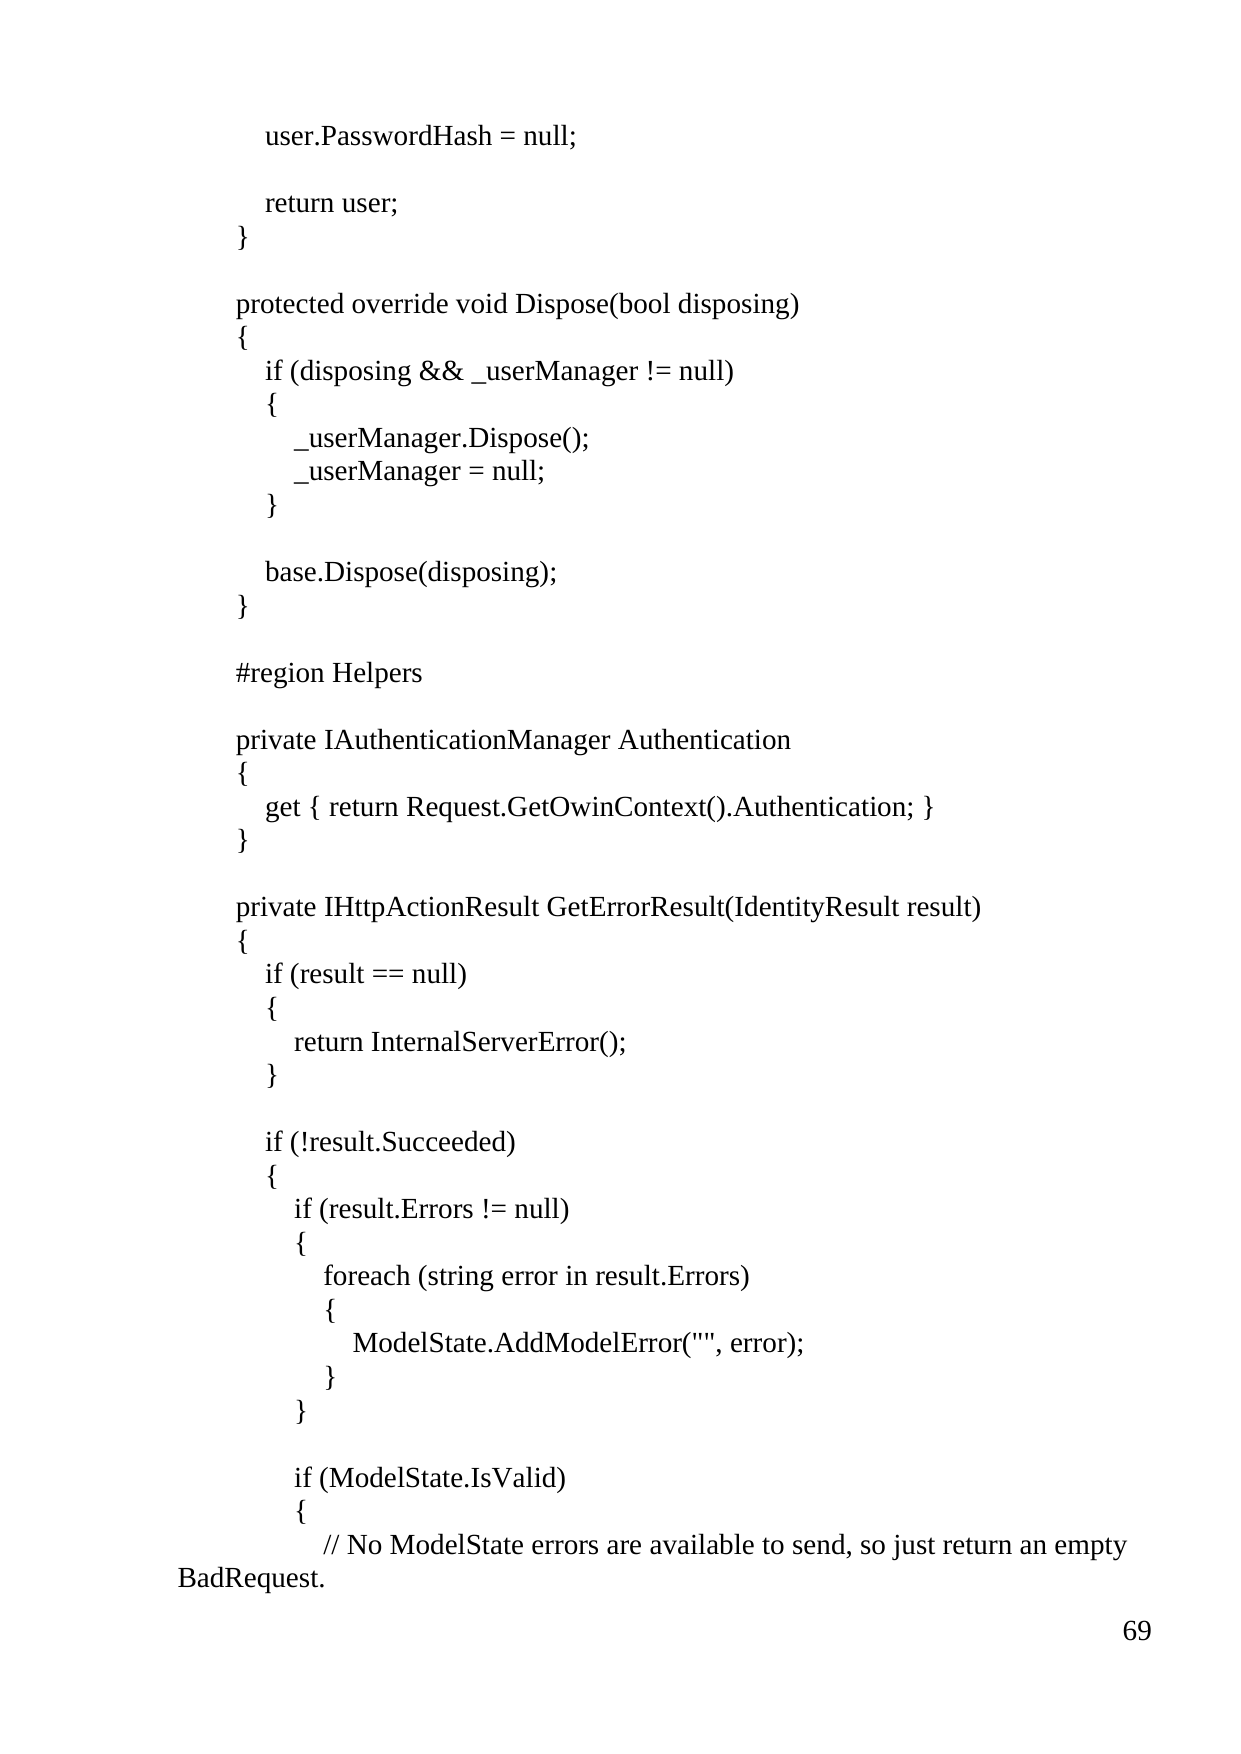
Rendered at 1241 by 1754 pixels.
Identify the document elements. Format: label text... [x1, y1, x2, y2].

text ModelState.AddModelError("", error); [177, 1326, 1152, 1359]
text if (result == null) [177, 957, 1152, 990]
text } [177, 487, 1152, 521]
text protected override void Dispose(bool disposing) [177, 286, 1152, 319]
text { [177, 990, 1152, 1024]
text { [177, 923, 1152, 957]
text { [177, 319, 1152, 353]
text get { return Request.GetOwinContext().Authentication; } [177, 789, 1152, 822]
text base.Dispose(disposing); [177, 554, 1152, 588]
text { [177, 1158, 1152, 1191]
text if (result.Errors != null) [177, 1191, 1152, 1225]
text } [177, 1359, 1152, 1393]
text if (disposing && _userManager != null) [177, 353, 1152, 386]
text foreach (string error in result.Errors) [177, 1258, 1152, 1292]
text // No ModelState errors are available to send, so just return an empty BadRequest. [177, 1527, 1152, 1594]
text { [177, 755, 1152, 789]
text private IAuthenticationManager Authentication [177, 722, 1152, 755]
text _userManager = null; [177, 453, 1152, 487]
text #region Helpers [177, 655, 1152, 688]
text if (!result.Succeeded) [177, 1124, 1152, 1158]
text if (ModelState.IsValid) [177, 1460, 1152, 1493]
text { [177, 386, 1152, 420]
text } [177, 822, 1152, 856]
text return InternalServerError(); [177, 1024, 1152, 1057]
text { [177, 1493, 1152, 1527]
text return user; [177, 185, 1152, 219]
text } [177, 1393, 1152, 1426]
text } [177, 1057, 1152, 1091]
text } [177, 588, 1152, 621]
text private IHttpActionResult GetErrorResult(IdentityResult result) [177, 889, 1152, 923]
text { [177, 1292, 1152, 1326]
text _userManager.Dispose(); [177, 420, 1152, 453]
text user.PasswordHash = null; [177, 118, 1152, 152]
text { [177, 1225, 1152, 1258]
text } [177, 219, 1152, 252]
